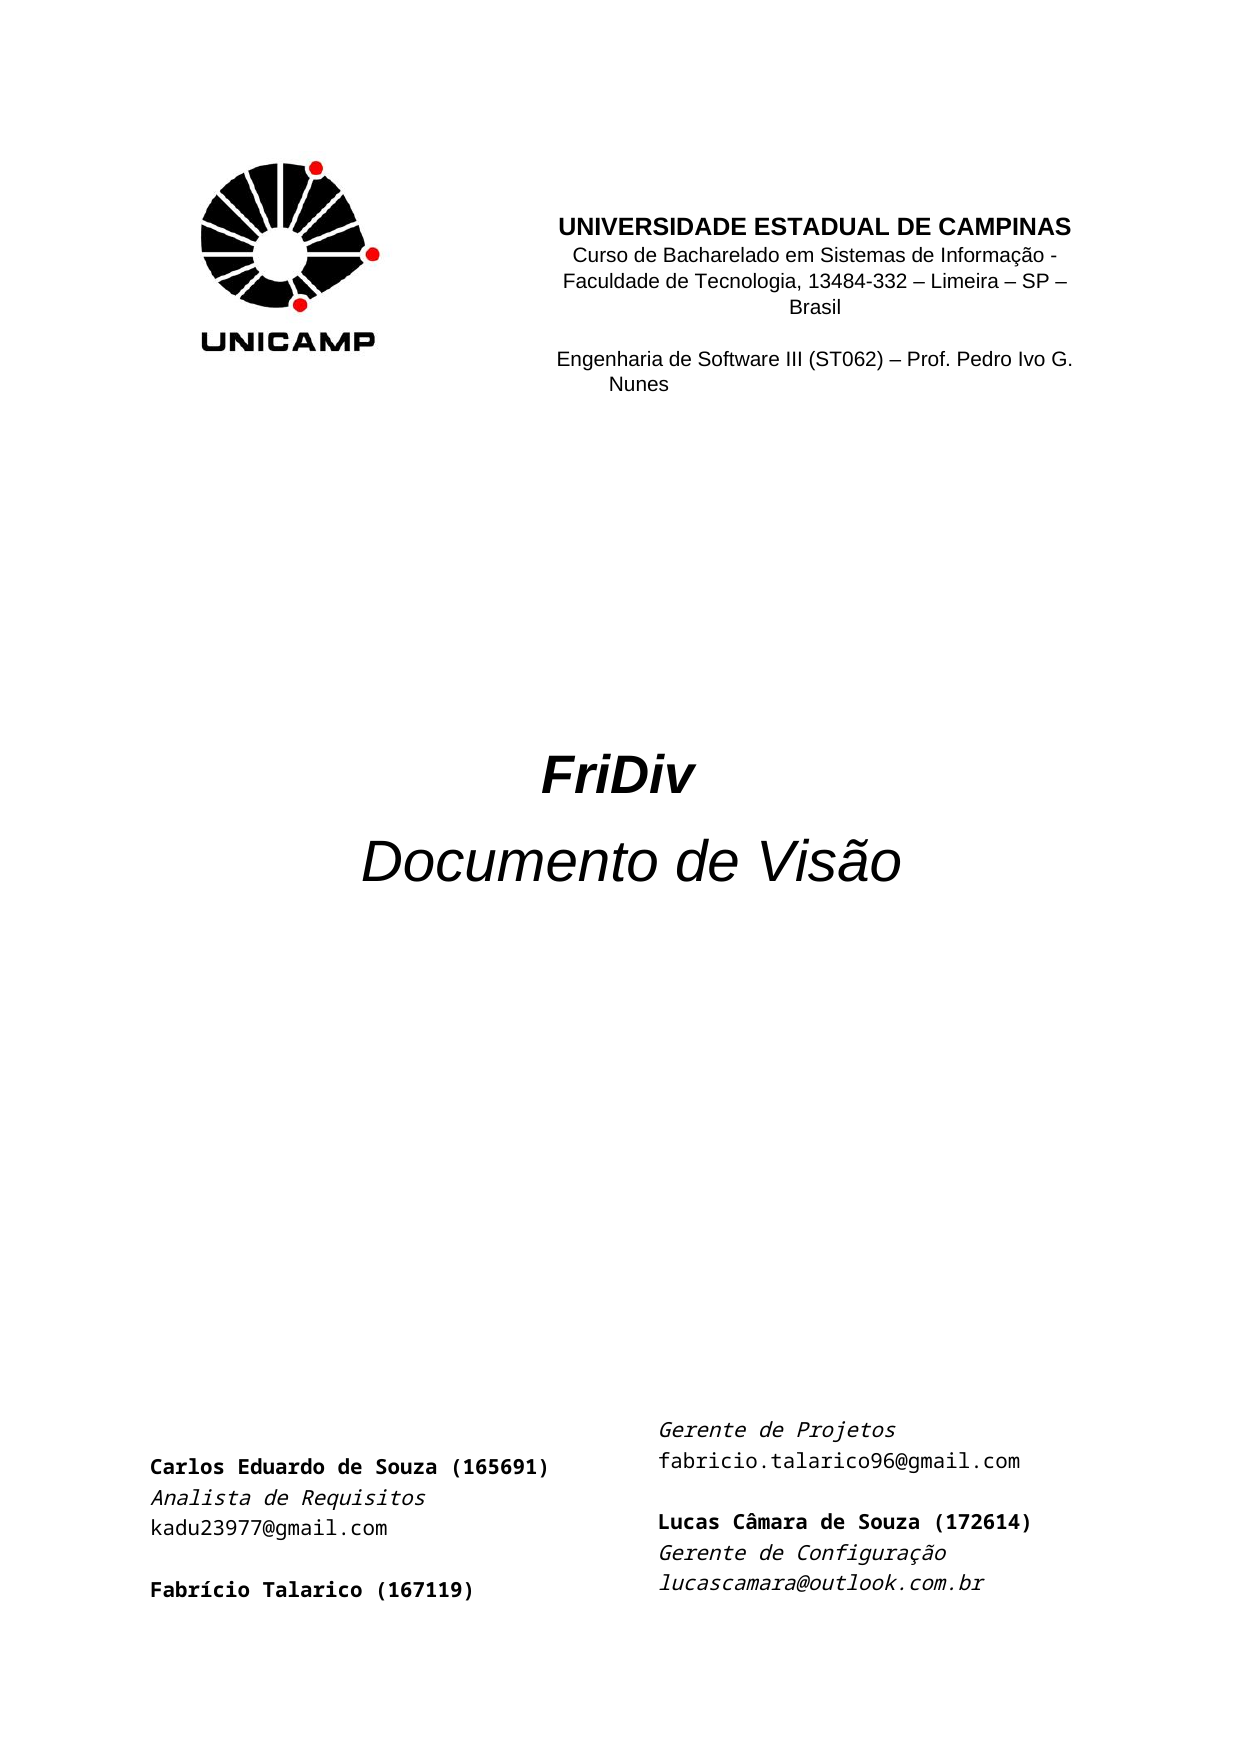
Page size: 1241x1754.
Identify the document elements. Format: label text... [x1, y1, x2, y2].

text Gerente de Configuração [658, 1538, 1090, 1566]
text Curso de Bacharelado em Sistemas de Informação - Faculdade de Tecnologia, 13484-332 – Limeira – SP – Brasil [484, 243, 1090, 319]
text Engenharia de Software III (ST062) – Prof. Pedro Ivo G. Nunes [187, 346, 1090, 396]
text fabricio.talarico96@gmail.com [658, 1446, 1090, 1474]
text kadu23977@gmail.com [150, 1513, 583, 1542]
text Fabrício Talarico (167119) [150, 1575, 583, 1603]
text FriDiv [150, 743, 1090, 805]
text lucascamara@outlook.com.br [658, 1568, 1090, 1597]
text Carlos Eduardo de Souza (165691) [150, 1452, 583, 1481]
text Gerente de Projetos [658, 1415, 1090, 1444]
text Documento de Visão [150, 827, 1090, 894]
text UNIVERSIDADE ESTADUAL DE CAMPINAS [484, 212, 1090, 241]
text Lucas Câmara de Souza (172614) [658, 1507, 1090, 1536]
text Analista de Requisitos [150, 1483, 583, 1511]
picture [87, 151, 484, 366]
